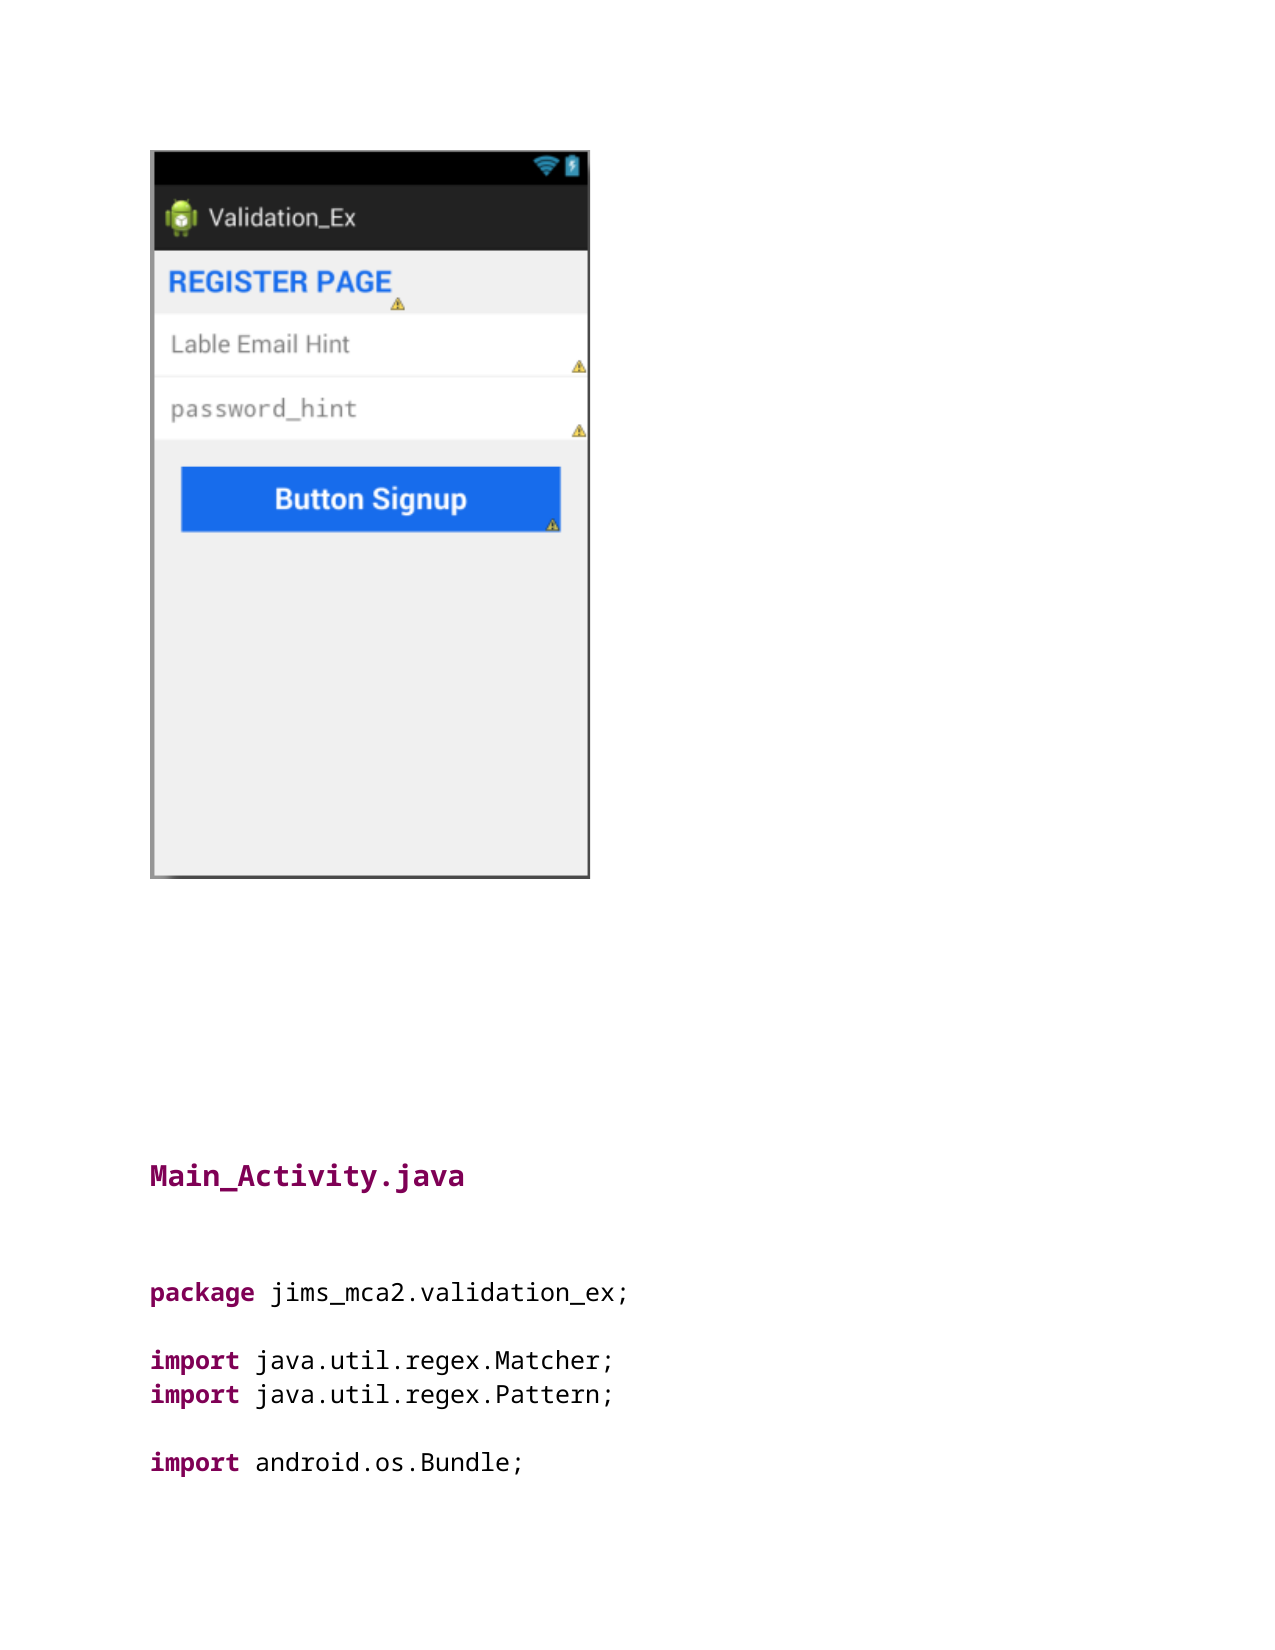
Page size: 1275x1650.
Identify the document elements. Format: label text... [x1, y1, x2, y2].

picture [150, 150, 590, 879]
text import android.os.Bundle; [150, 1445, 1125, 1479]
text Main_Activity.java [150, 1156, 1125, 1195]
text package jims_mca2.validation_ex; [150, 1275, 1125, 1309]
text import java.util.regex.Pattern; [150, 1377, 1125, 1411]
text import java.util.regex.Matcher; [150, 1343, 1125, 1377]
